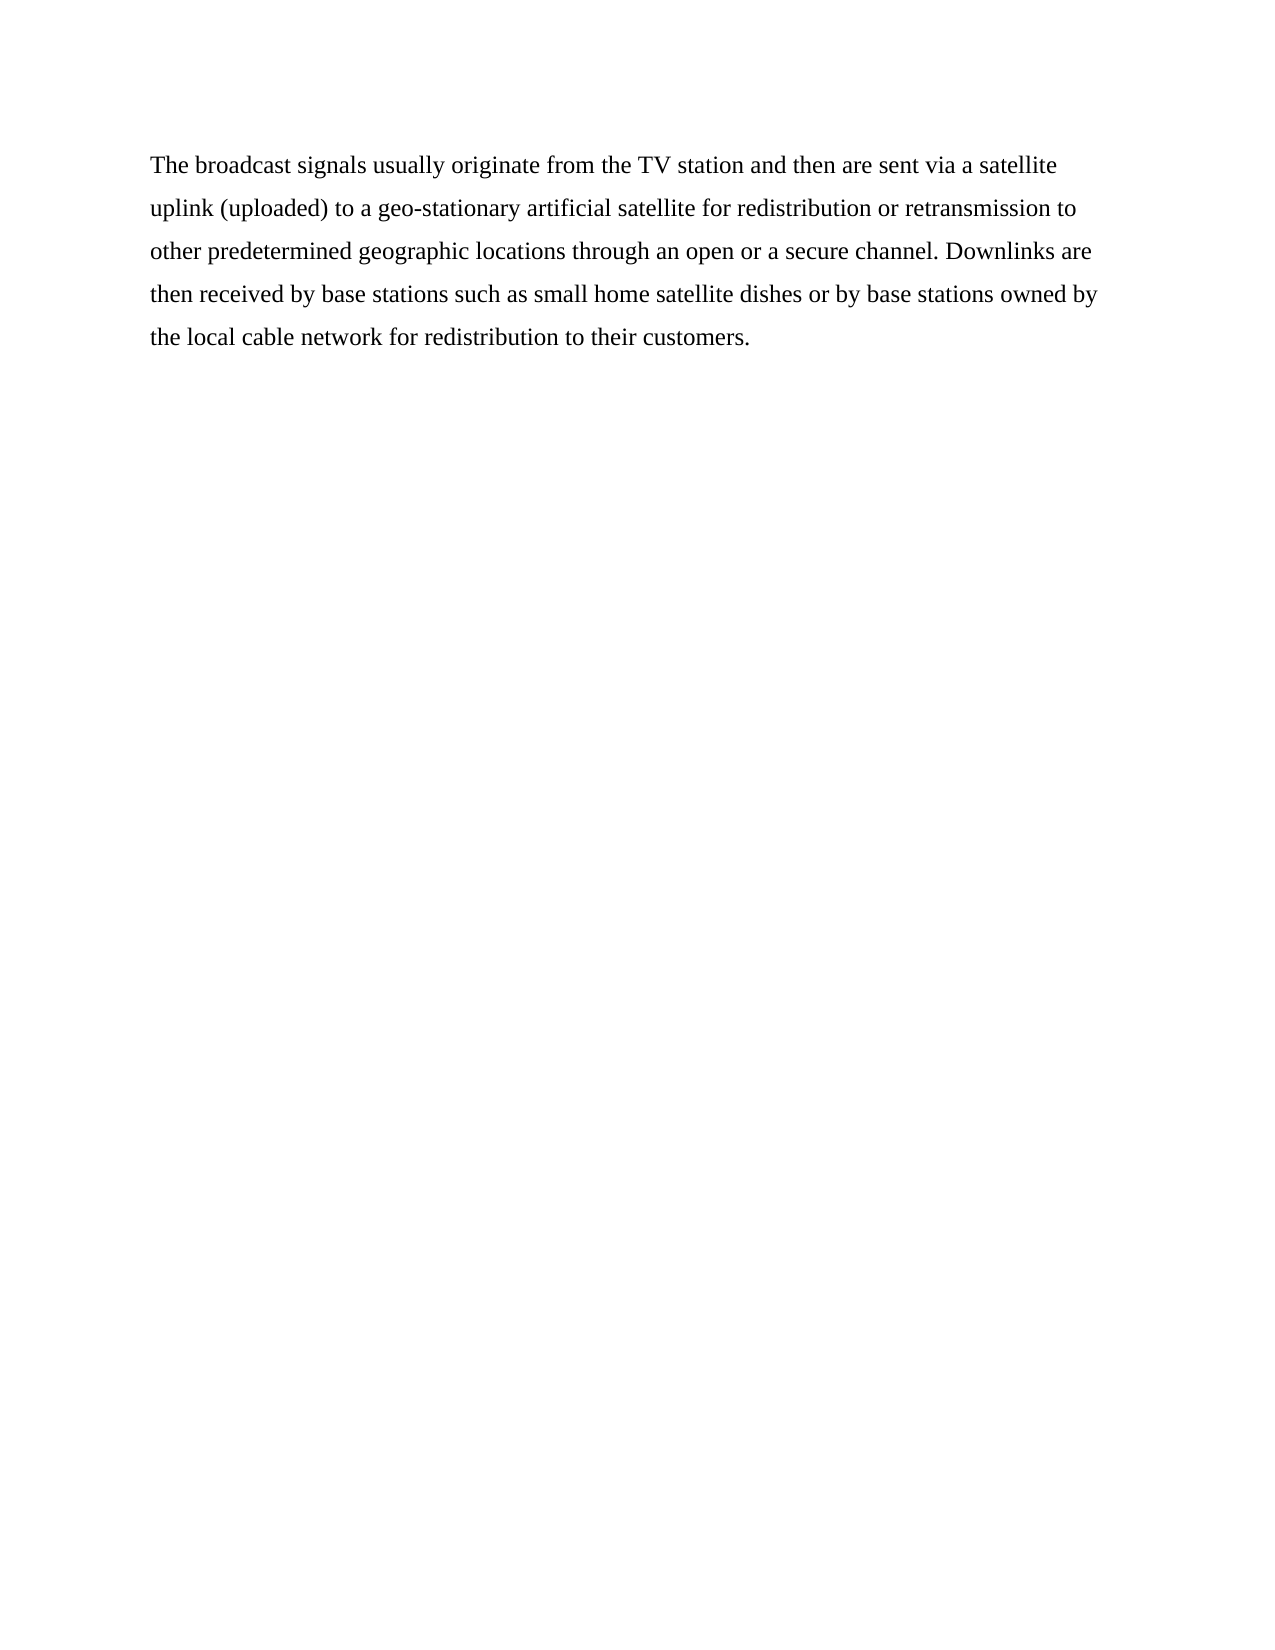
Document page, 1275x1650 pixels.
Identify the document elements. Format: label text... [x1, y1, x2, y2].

text The broadcast signals usually originate from the TV station and then are sent via a satellite uplink (uploaded) to a geo-stationary artificial satellite for redistribution or retransmission to other predetermined geographic locations through an open or a secure channel. Downlinks are then received by base stations such as small home satellite dishes or by base stations owned by the local cable network for redistribution to their customers. [150, 150, 1125, 351]
